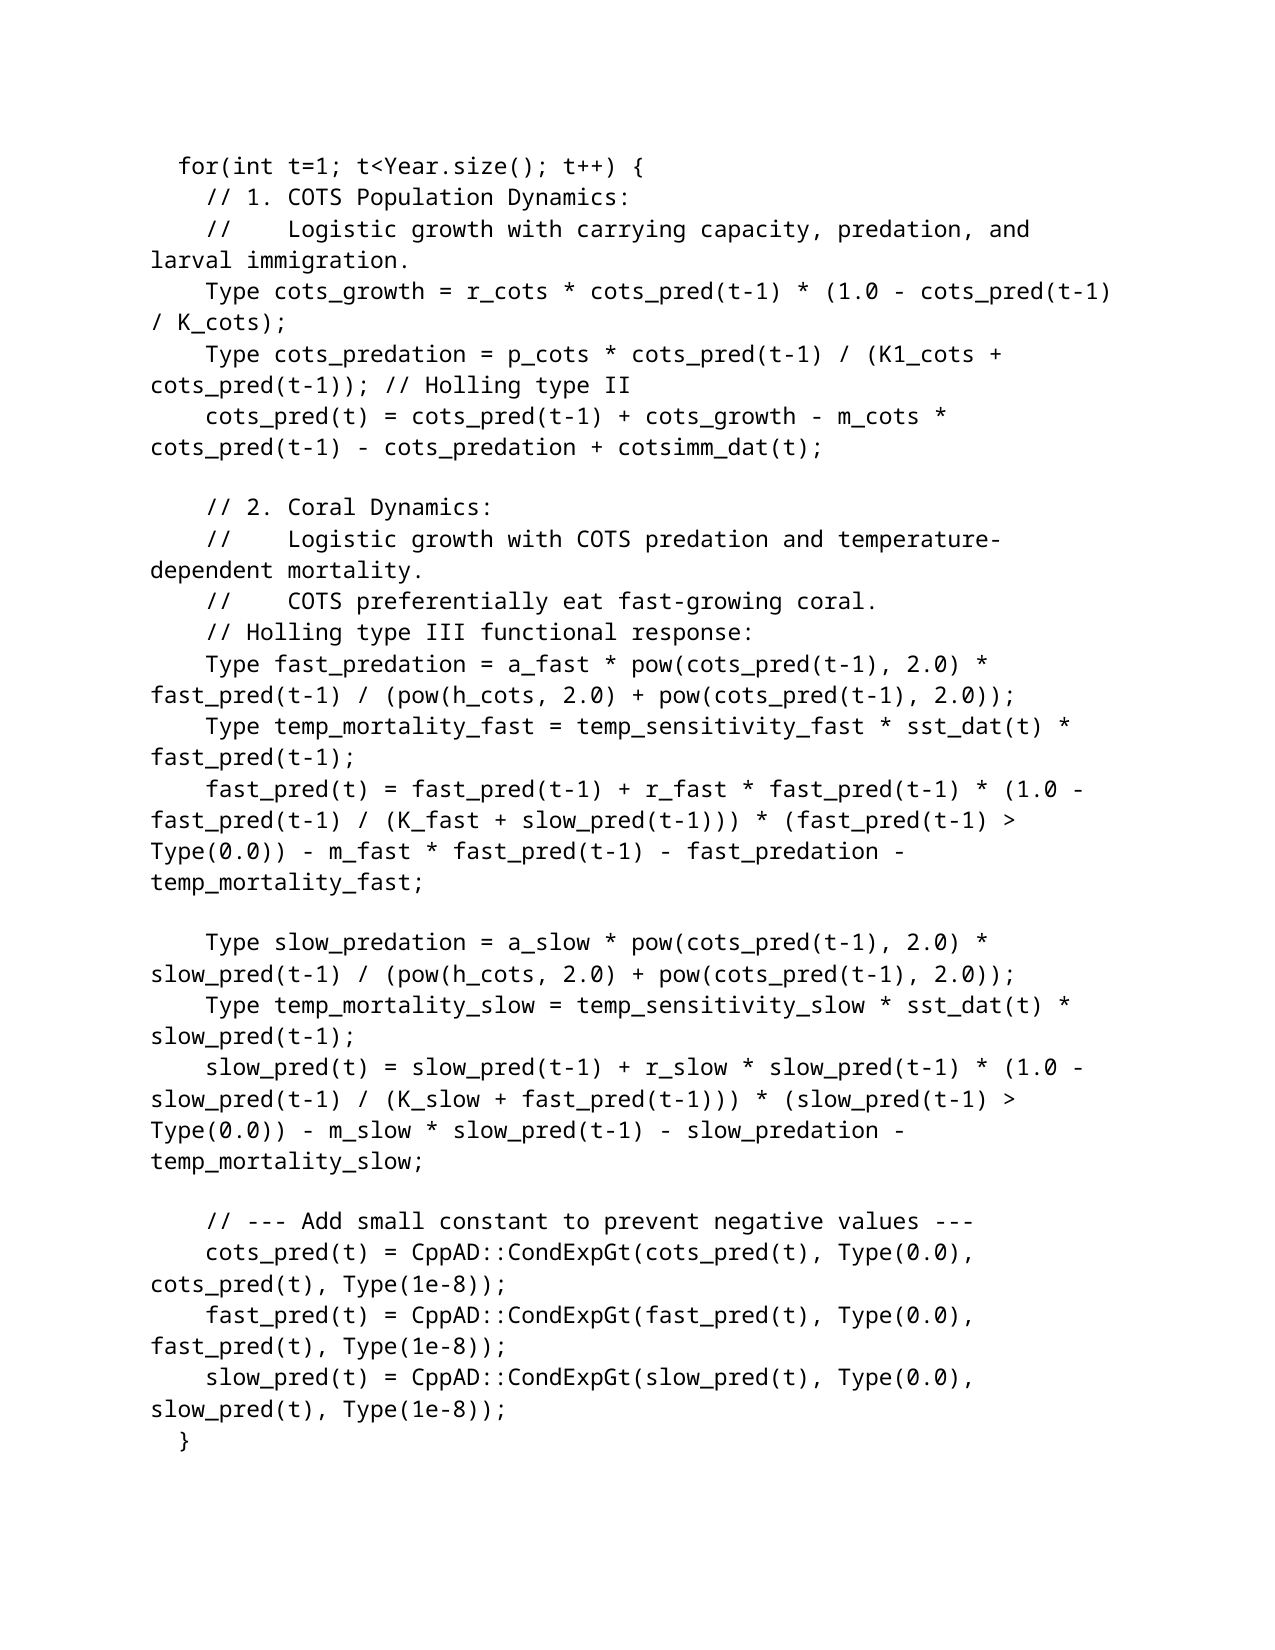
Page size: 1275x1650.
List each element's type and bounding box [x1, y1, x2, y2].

text [150, 150, 1125, 1484]
